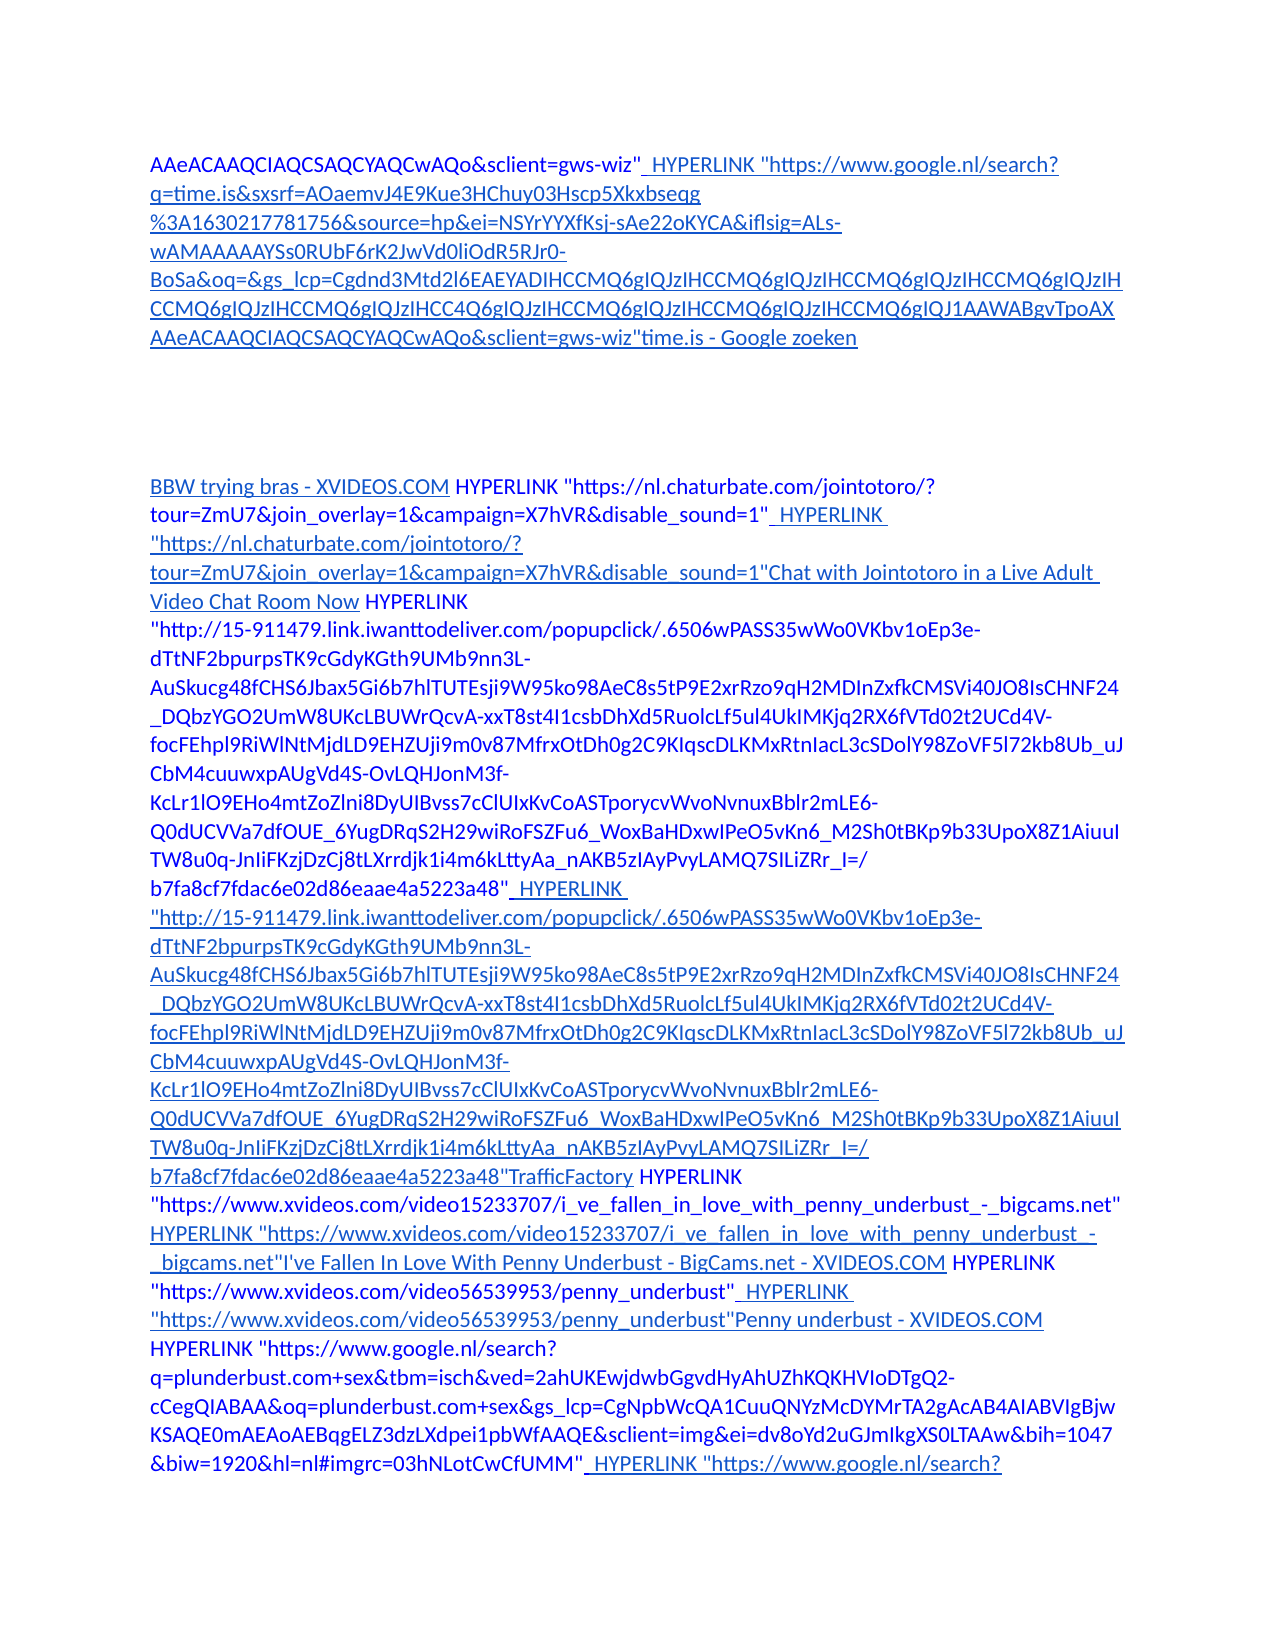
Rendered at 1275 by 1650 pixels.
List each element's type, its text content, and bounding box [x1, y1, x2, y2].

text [150, 1044, 1125, 1477]
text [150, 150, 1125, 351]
